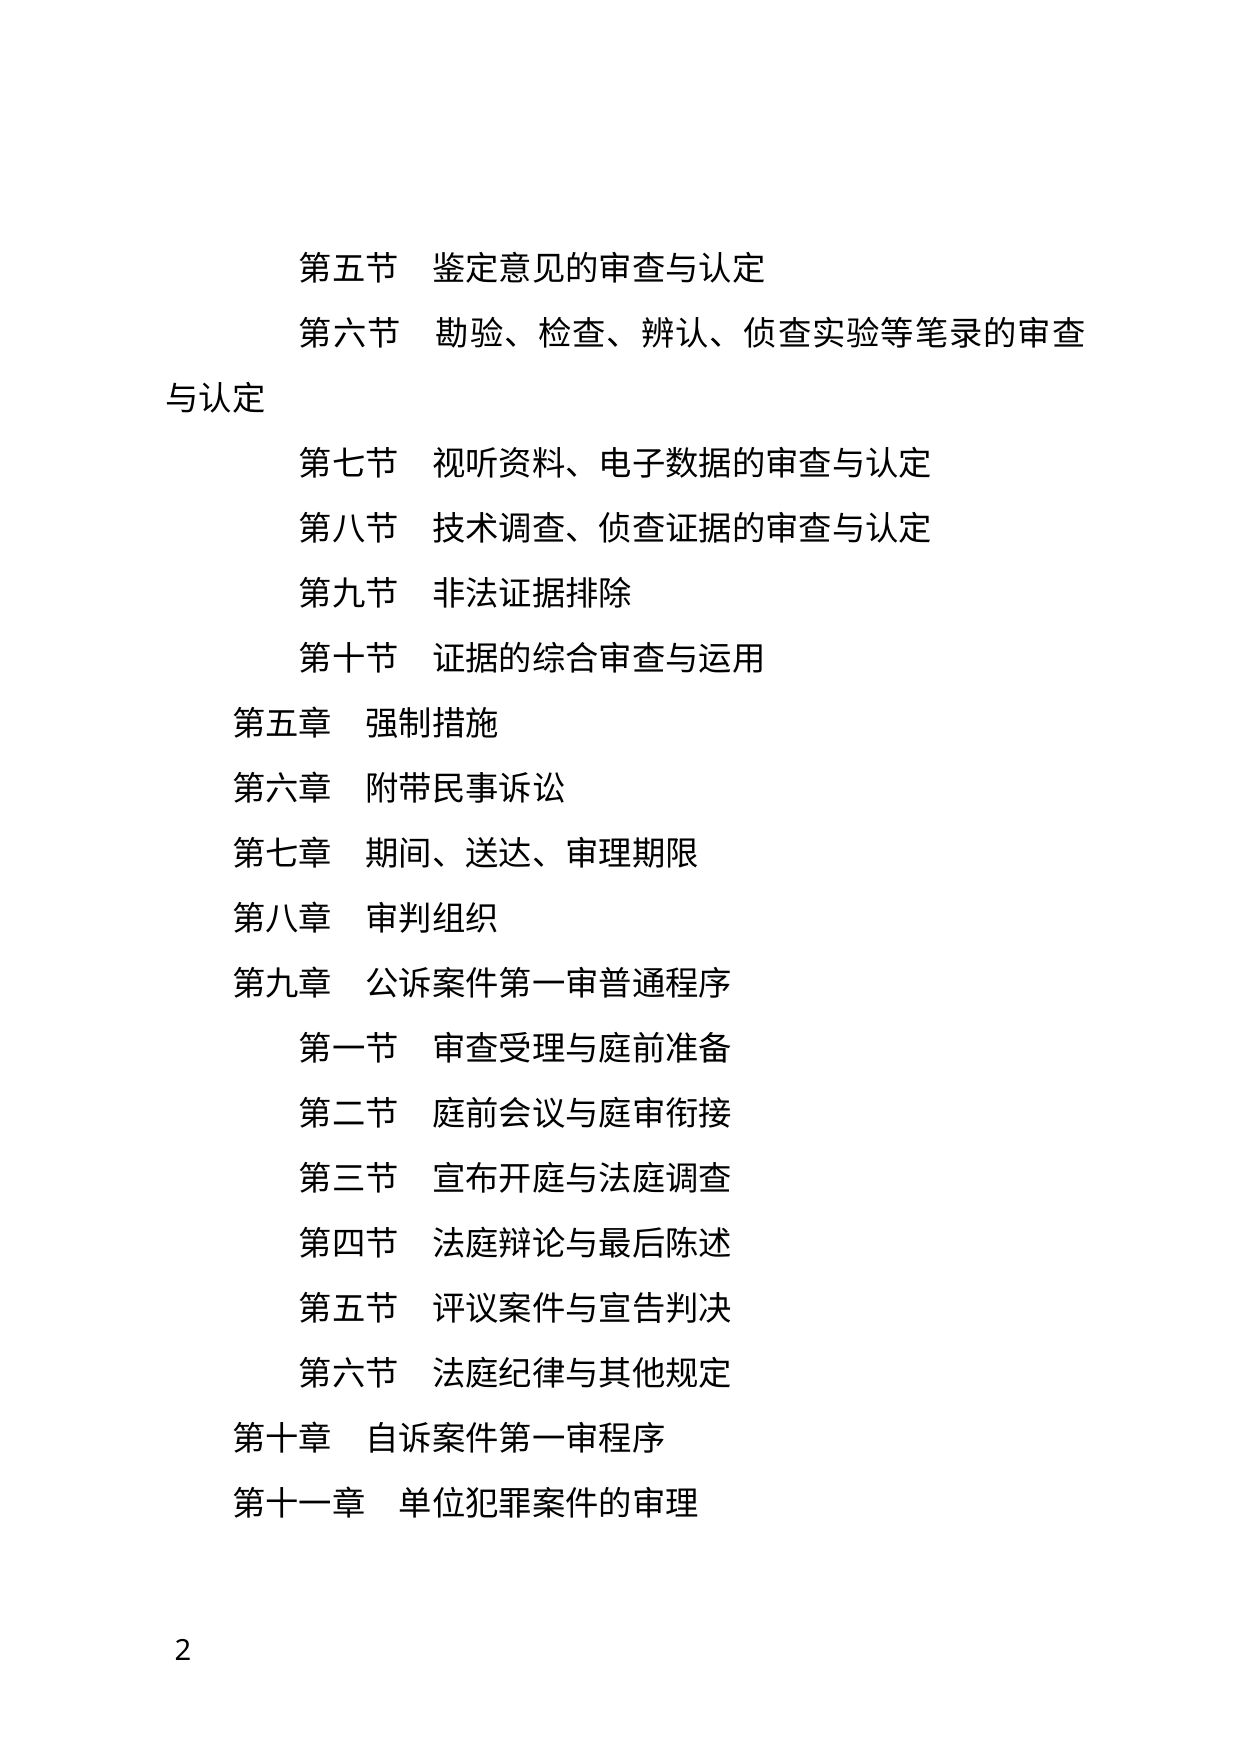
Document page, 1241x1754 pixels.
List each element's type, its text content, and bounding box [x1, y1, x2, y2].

text 第十节 证据的综合审查与运用 [165, 623, 1087, 688]
text 第十章 自诉案件第一审程序 [165, 1403, 1087, 1468]
text 第六节 勘验、检查、辨认、侦查实验等笔录的审查与认定 [165, 298, 1087, 428]
text 第七章 期间、送达、审理期限 [165, 818, 1087, 883]
text 第五节 鉴定意见的审查与认定 [165, 233, 1087, 298]
text 第七节 视听资料、电子数据的审查与认定 [165, 428, 1087, 493]
text 第十一章 单位犯罪案件的审理 [165, 1468, 1087, 1533]
text 第九节 非法证据排除 [165, 558, 1087, 623]
text 第六章 附带民事诉讼 [165, 753, 1087, 818]
text 第五章 强制措施 [165, 688, 1087, 753]
text 第八章 审判组织 [165, 883, 1087, 948]
text 第四节 法庭辩论与最后陈述 [165, 1208, 1087, 1273]
text 第五节 评议案件与宣告判决 [165, 1273, 1087, 1338]
text 第六节 法庭纪律与其他规定 [165, 1338, 1087, 1403]
text 第一节 审查受理与庭前准备 [165, 1013, 1087, 1078]
text 第二节 庭前会议与庭审衔接 [165, 1078, 1087, 1143]
text 第九章 公诉案件第一审普通程序 [165, 948, 1087, 1013]
text 第八节 技术调查、侦查证据的审查与认定 [165, 493, 1087, 558]
text 第三节 宣布开庭与法庭调查 [165, 1143, 1087, 1208]
